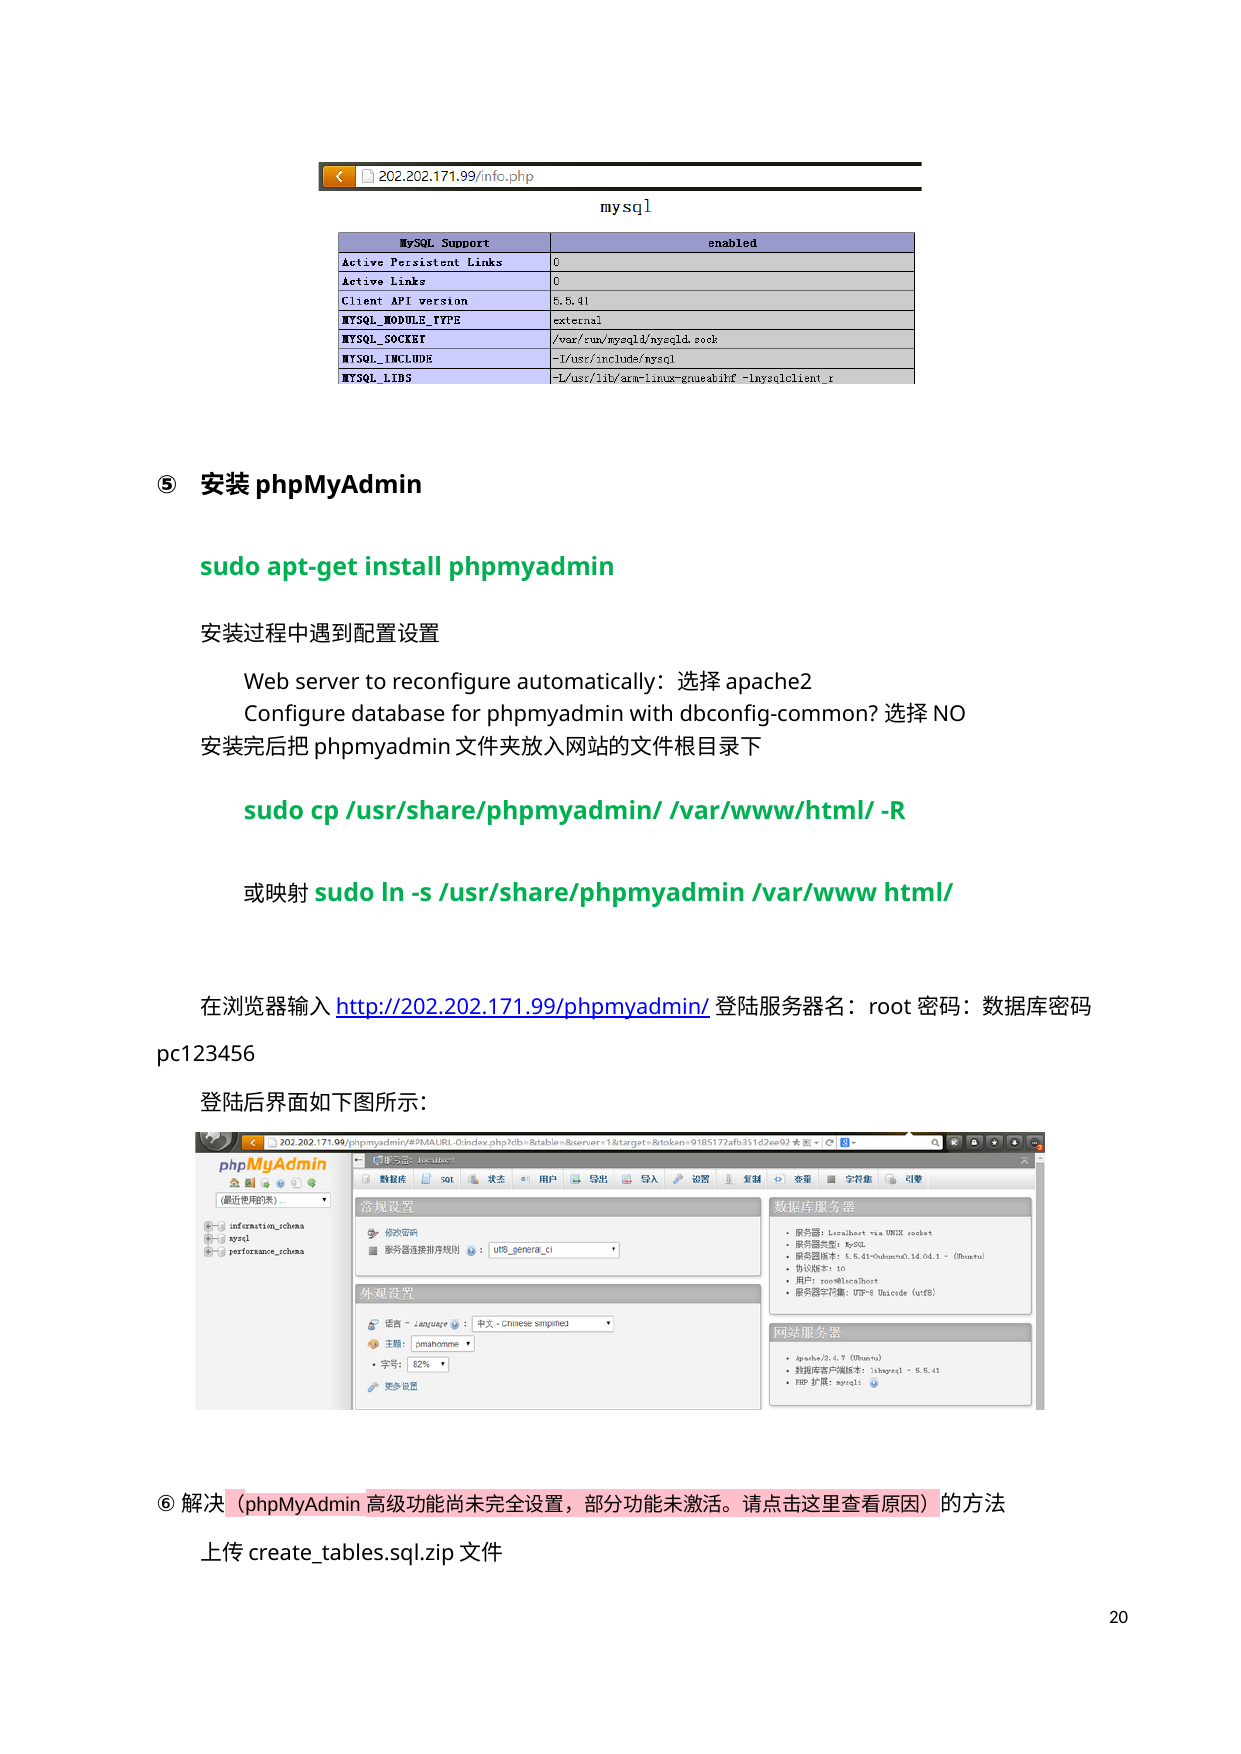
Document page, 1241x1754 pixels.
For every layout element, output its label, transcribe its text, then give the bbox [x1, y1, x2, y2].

text Configure database for phpmyadmin with dbconfig-common? 选择NO [200, 696, 1128, 729]
text ⑥ 解决（phpMyAdmin 高级功能尚未完全设置，部分功能未激活。请点击这里查看原因）的方法 [112, 1486, 1128, 1518]
text 登陆后界面如下图所示： [112, 1084, 1128, 1117]
text Web server to reconfigure automatically：选择apache2 [200, 664, 1128, 696]
text sudo apt-get install phpmyadmin [112, 533, 1128, 598]
text 上传create_tables.sql.zip文件 [112, 1534, 1128, 1567]
text 安装过程中遇到配置设置 [200, 615, 1128, 648]
text sudo cp /usr/share/phpmyadmin/ /var/www/html/ -R [112, 777, 1128, 842]
text 或映射 sudo ln -s /usr/share/phpmyadmin /var/www html/ [156, 859, 1128, 924]
text 在浏览器输入http://202.202.171.99/phpmyadmin/ 登陆服务器名：root 密码：数据库密码pc123456 [156, 988, 1128, 1069]
picture [318, 162, 922, 384]
text ⑤ 安装phpMyAdmin [112, 450, 1128, 515]
text 安装完后把phpmyadmin文件夹放入网站的文件根目录下 [112, 729, 1128, 761]
picture [195, 1132, 1045, 1410]
